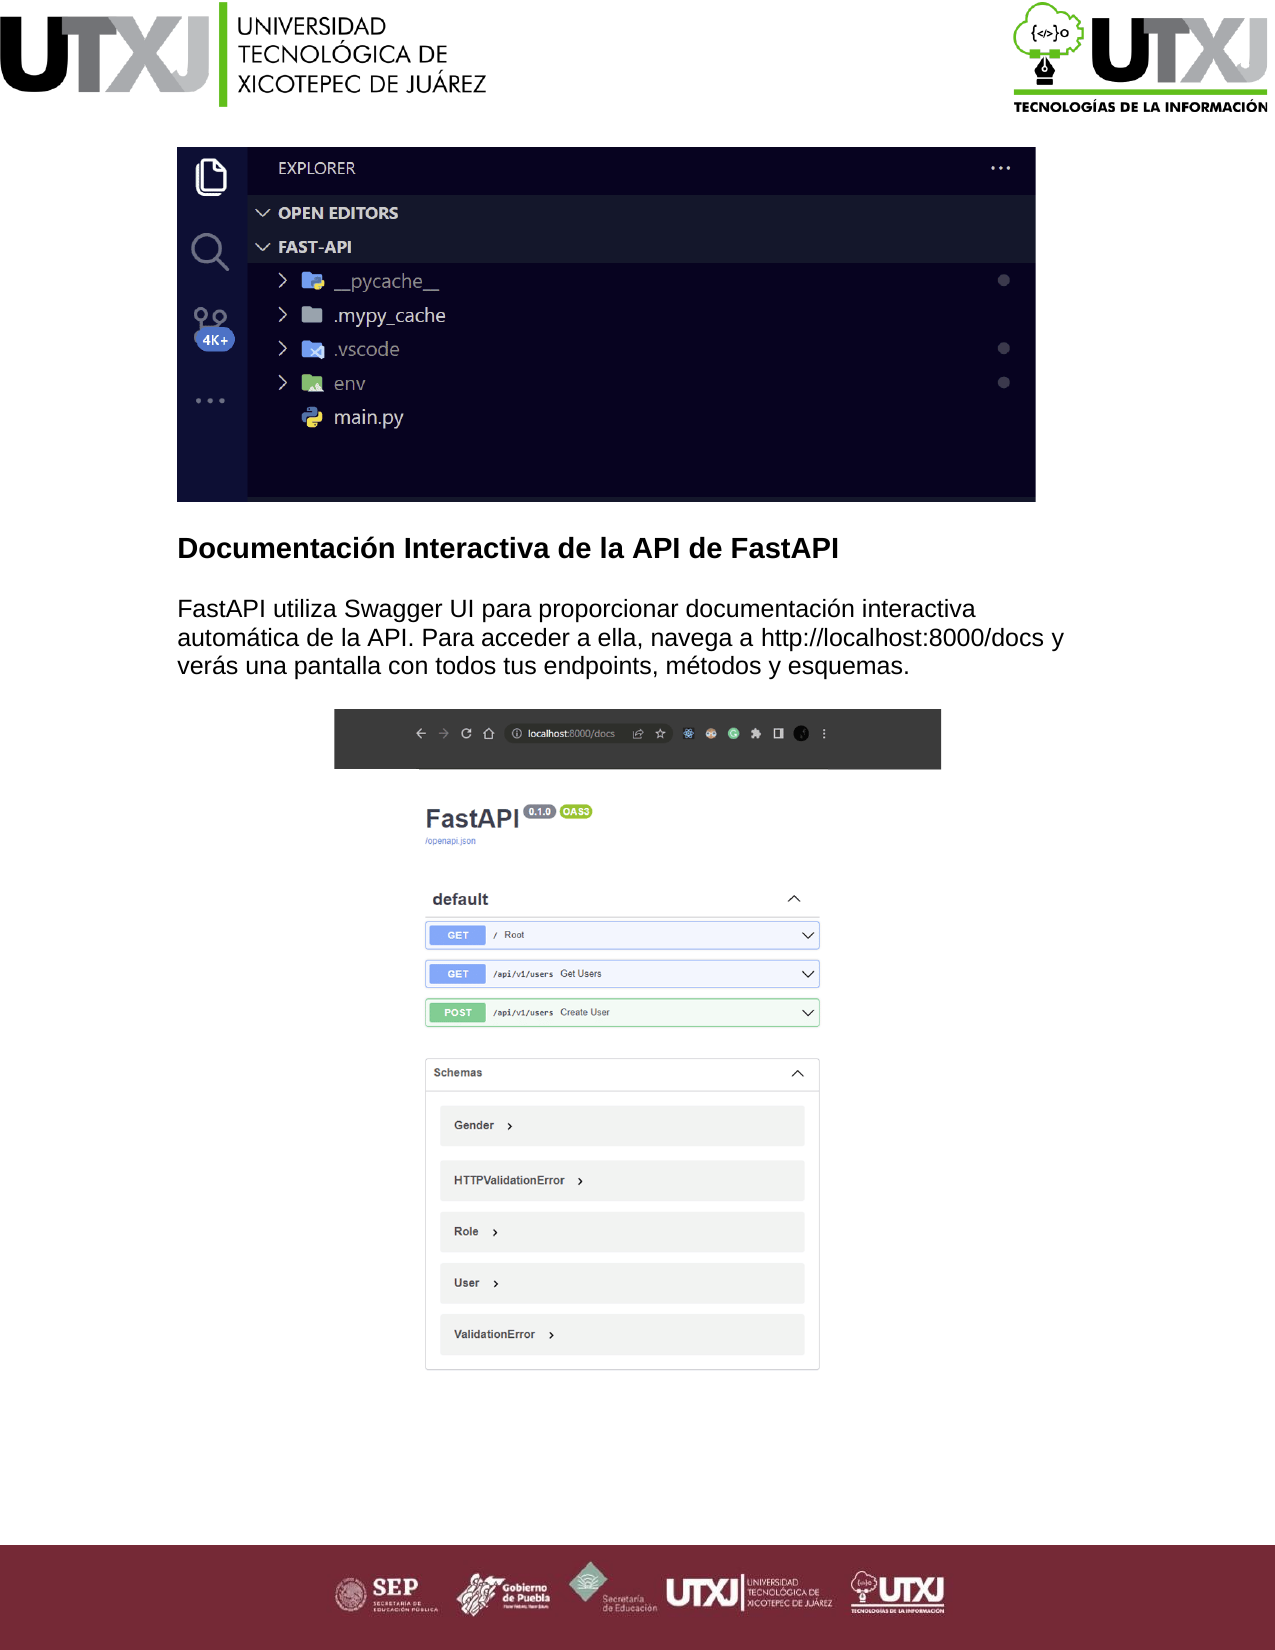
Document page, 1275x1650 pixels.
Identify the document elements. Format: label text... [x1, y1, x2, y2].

picture [0, 2, 486, 107]
text Documentación Interactiva de la API de FastAPI [177, 531, 1098, 565]
picture [1013, 2, 1268, 112]
text FastAPI utiliza Swagger UI para proporcionar documentación interactiva automática de la API. Para acceder a ella, navega a http://localhost:8000/docs y verás una pantalla con todos tus endpoints, métodos y esquemas. [177, 594, 1098, 680]
picture [334, 709, 942, 1393]
picture [0, 1545, 1275, 1650]
picture [177, 147, 1036, 502]
